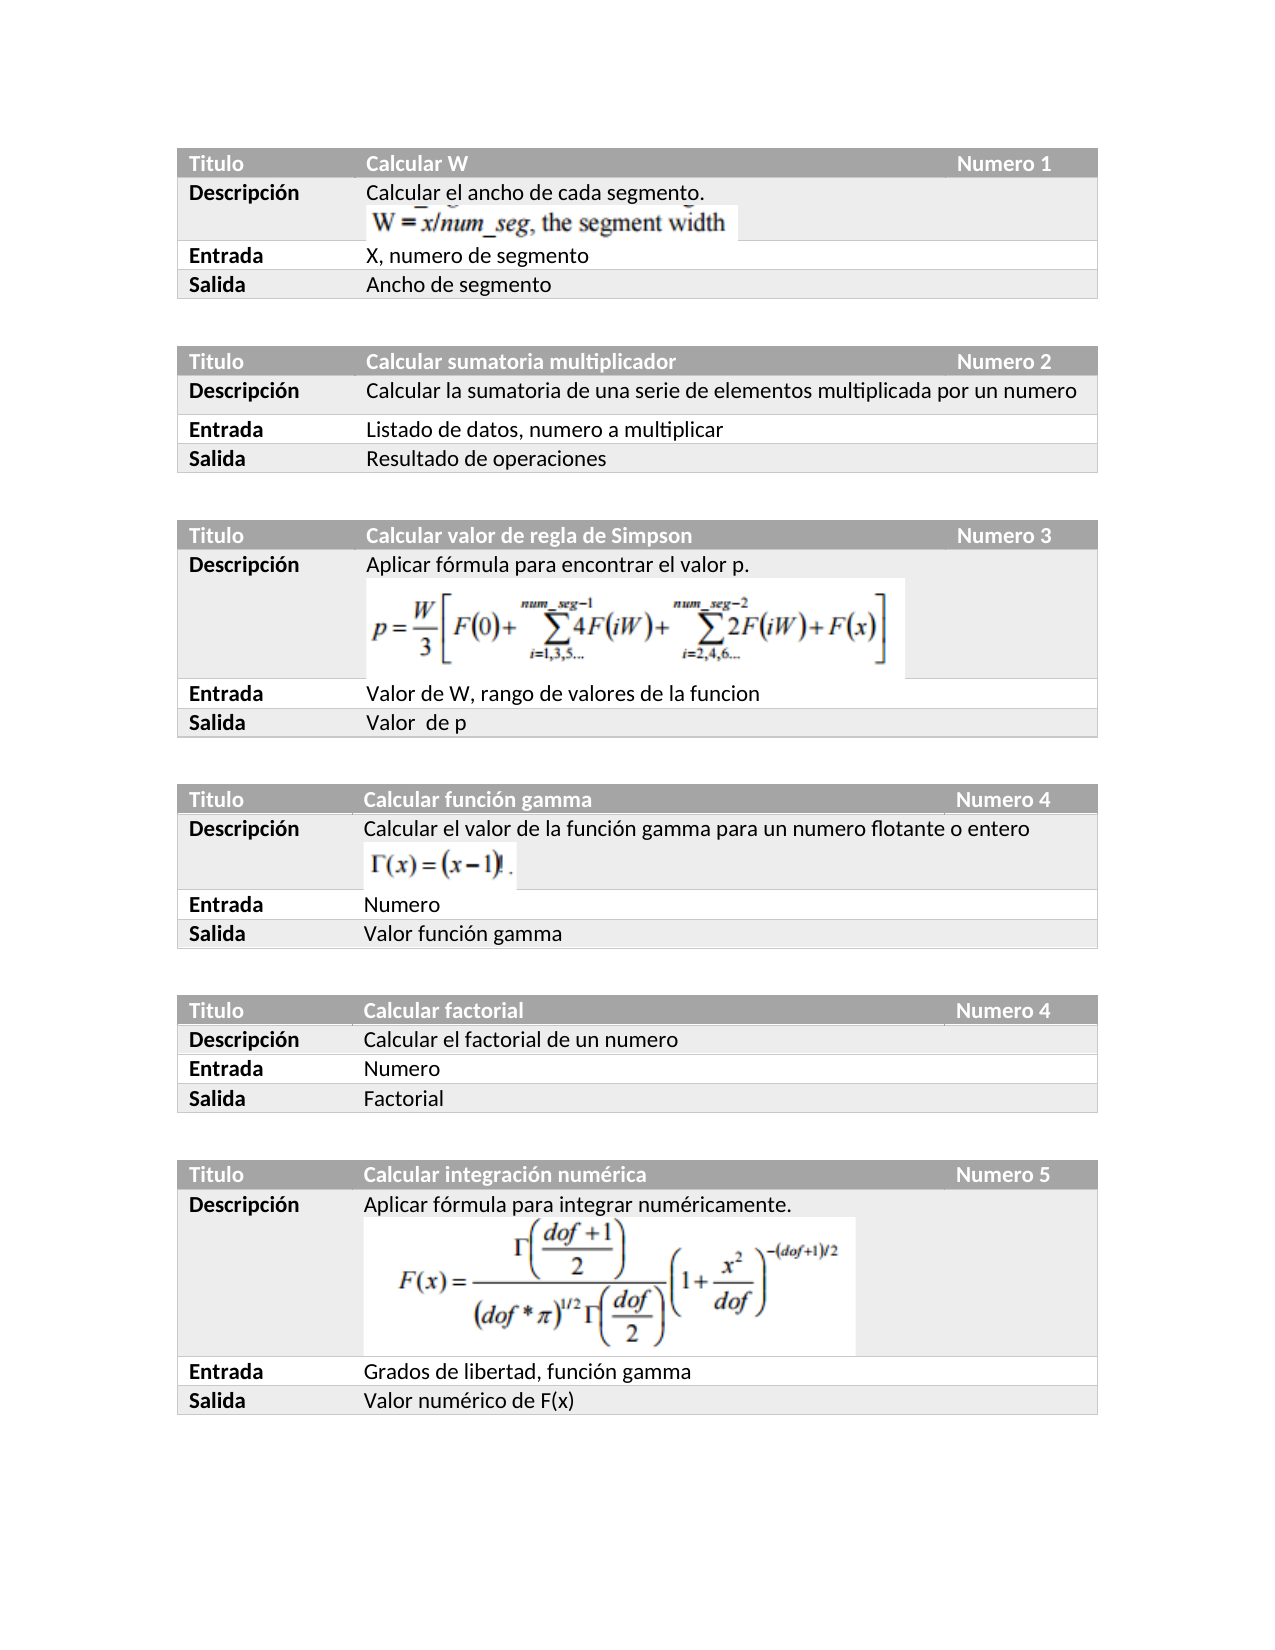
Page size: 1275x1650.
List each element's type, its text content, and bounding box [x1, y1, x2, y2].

table_cell Factorial [352, 1084, 1097, 1112]
table_cell Aplicar fórmula para encontrar el valor p. [355, 550, 1097, 678]
table_header Numero 4 [945, 785, 1097, 813]
table_cell Numero [352, 1055, 1097, 1083]
table_cell Entrada [178, 241, 355, 269]
table_cell Entrada [178, 1357, 352, 1385]
table_cell Calcular el factorial de un numero [352, 1026, 1097, 1053]
table_cell Descripción [178, 550, 355, 678]
table_cell Salida [178, 444, 355, 472]
table_header Titulo [178, 347, 354, 375]
table_header Numero 2 [946, 347, 1097, 375]
table_header Calcular valor de regla de Simpson [356, 521, 945, 549]
table_cell Ancho de segmento [355, 270, 1097, 298]
picture [363, 1217, 856, 1356]
picture [363, 842, 517, 890]
table_header Titulo [178, 149, 354, 177]
table_cell Descripción [178, 376, 355, 414]
table_header Numero 3 [946, 521, 1097, 549]
table_cell X, numero de segmento [355, 241, 1097, 269]
picture [366, 578, 906, 679]
table_cell Entrada [178, 890, 352, 918]
table_cell Salida [178, 270, 355, 298]
table_cell Descripción [178, 1026, 352, 1053]
table_cell Salida [178, 709, 355, 736]
table_cell Valor de W, rango de valores de la funcion [355, 679, 1097, 707]
table_cell Valor de p [355, 709, 1097, 736]
table_cell Aplicar fórmula para integrar numéricamente. [352, 1190, 1097, 1356]
table_header Numero 4 [945, 996, 1097, 1024]
table_cell Entrada [178, 415, 355, 443]
table_cell Calcular el valor de la función gamma para un numero flotante o entero [352, 815, 1097, 889]
picture [366, 205, 738, 241]
table_cell Calcular la sumatoria de una serie de elementos multiplicada por un numero [355, 376, 1097, 414]
table_cell Valor función gamma [352, 920, 1097, 947]
table_header Titulo [178, 785, 352, 813]
table_header Calcular sumatoria multiplicador [356, 347, 945, 375]
table_cell Descripción [178, 178, 355, 240]
table_header Calcular W [356, 149, 945, 177]
table_cell Numero [352, 890, 1097, 918]
table_cell Descripción [178, 815, 352, 889]
table_cell Salida [178, 1084, 352, 1112]
table_cell Listado de datos, numero a multiplicar [355, 415, 1097, 443]
table_header Numero 1 [946, 149, 1097, 177]
table_cell Descripción [178, 1190, 352, 1356]
table_header Numero 5 [945, 1161, 1097, 1189]
table_header Titulo [178, 521, 354, 549]
table_cell Grados de libertad, función gamma [352, 1357, 1097, 1385]
table_header Titulo [178, 996, 352, 1024]
table_cell Entrada [178, 1055, 352, 1083]
table_header Calcular integración numérica [353, 1161, 944, 1189]
table_header Calcular función gamma [353, 785, 944, 813]
table_header Titulo [178, 1161, 352, 1189]
table_cell Entrada [178, 679, 355, 707]
table_cell Resultado de operaciones [355, 444, 1097, 472]
table_cell Valor numérico de F(x) [352, 1386, 1097, 1414]
table_cell Calcular el ancho de cada segmento. [355, 178, 1097, 240]
table_cell Salida [178, 1386, 352, 1414]
table_cell Salida [178, 920, 352, 947]
table_header Calcular factorial [353, 996, 944, 1024]
